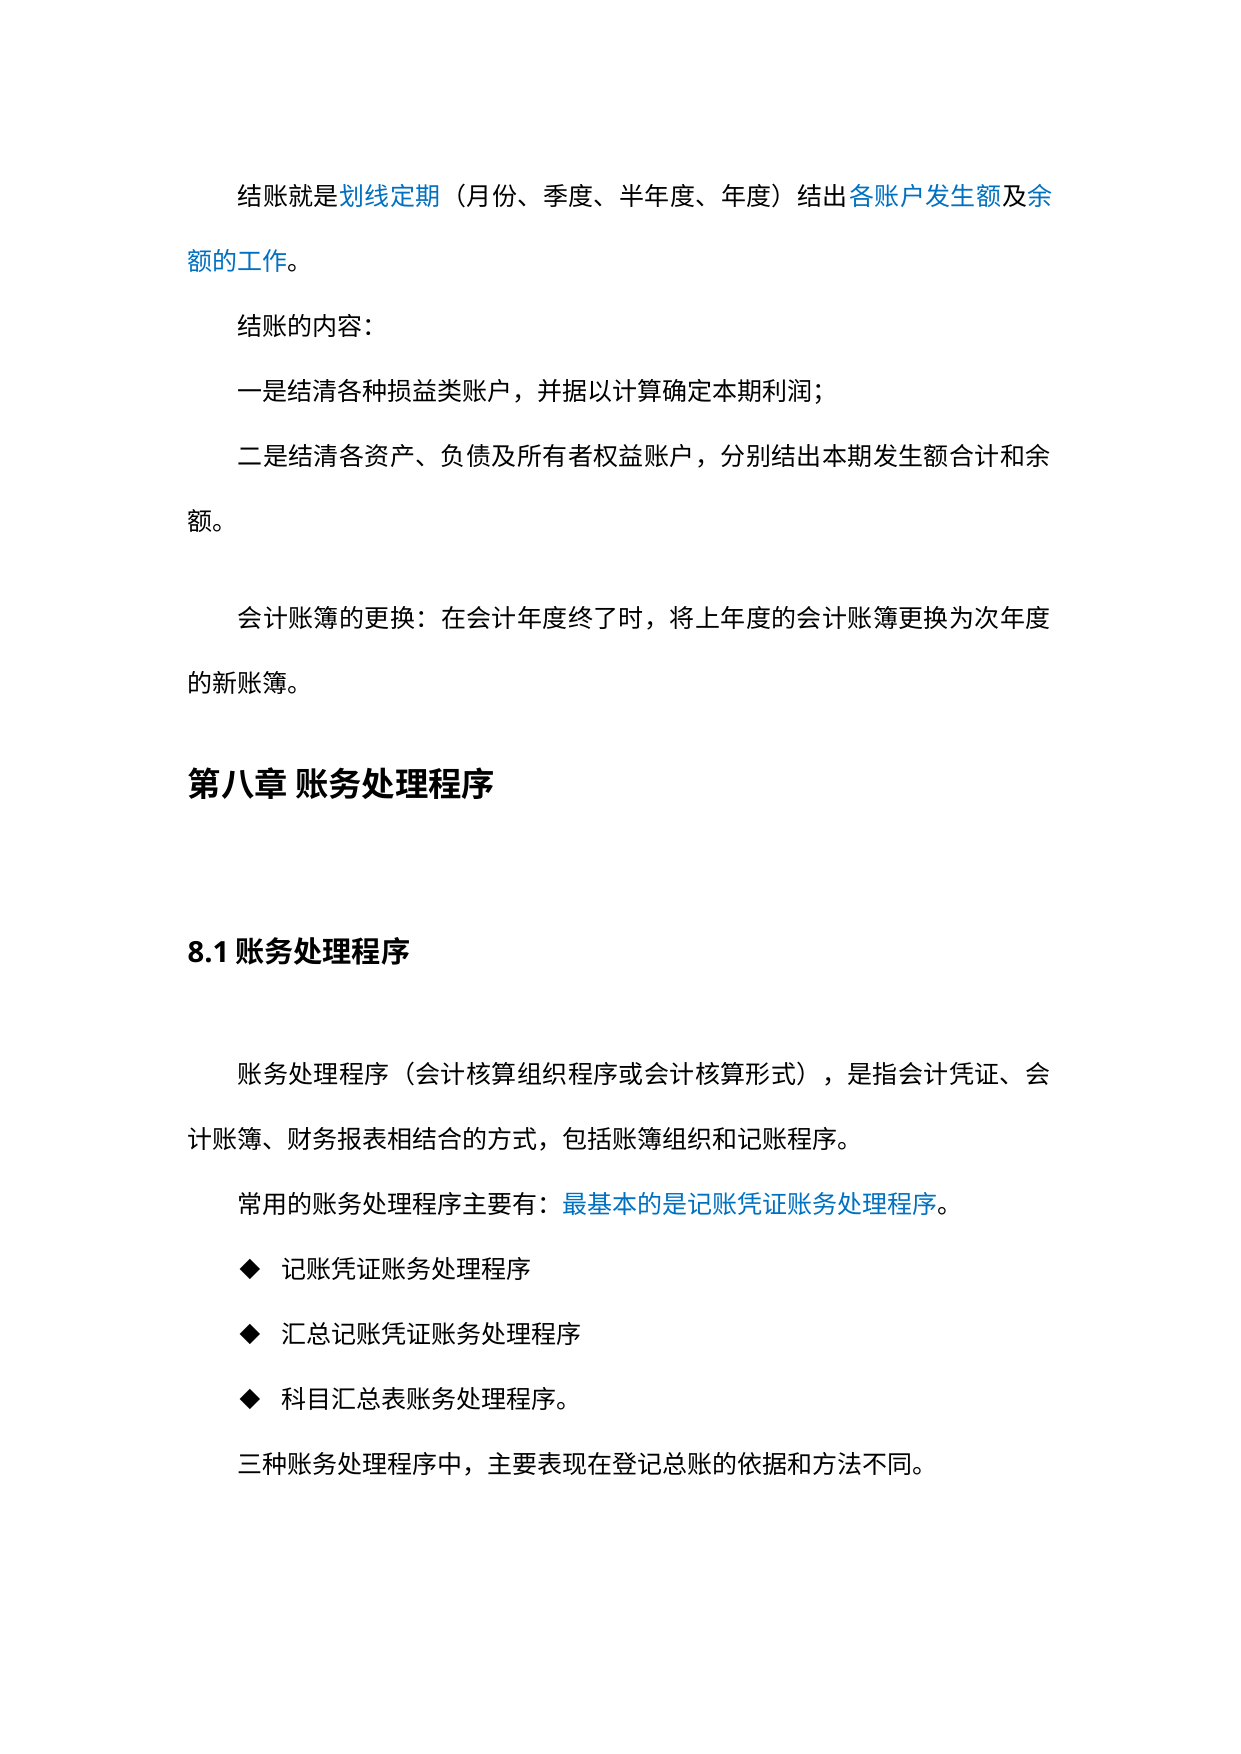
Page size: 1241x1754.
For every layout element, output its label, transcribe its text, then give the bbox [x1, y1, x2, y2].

subtitle 8.1账务处理程序 [187, 917, 1053, 982]
text 常用的账务处理程序主要有：最基本的是记账凭证账务处理程序。 [187, 1170, 1053, 1235]
text 结账的内容： [187, 292, 1053, 357]
text 一是结清各种损益类账户，并据以计算确定本期利润； [187, 357, 1053, 422]
text 三种账务处理程序中，主要表现在登记总账的依据和方法不同。 [187, 1430, 1053, 1495]
text 二是结清各资产、负债及所有者权益账户，分别结出本期发生额合计和余额。 [187, 422, 1053, 552]
list 汇总记账凭证账务处理程序 [237, 1300, 1053, 1365]
text 会计账簿的更换：在会计年度终了时，将上年度的会计账簿更换为次年度的新账簿。 [187, 584, 1053, 714]
subtitle 第八章 账务处理程序 [187, 750, 1053, 815]
list 记账凭证账务处理程序 [237, 1235, 1053, 1300]
text 结账就是划线定期（月份、季度、半年度、年度）结出各账户发生额及余额的工作。 [187, 162, 1053, 292]
text 账务处理程序（会计核算组织程序或会计核算形式），是指会计凭证、会计账簿、财务报表相结合的方式，包括账簿组织和记账程序。 [187, 1040, 1053, 1170]
list 科目汇总表账务处理程序。 [237, 1365, 1053, 1430]
